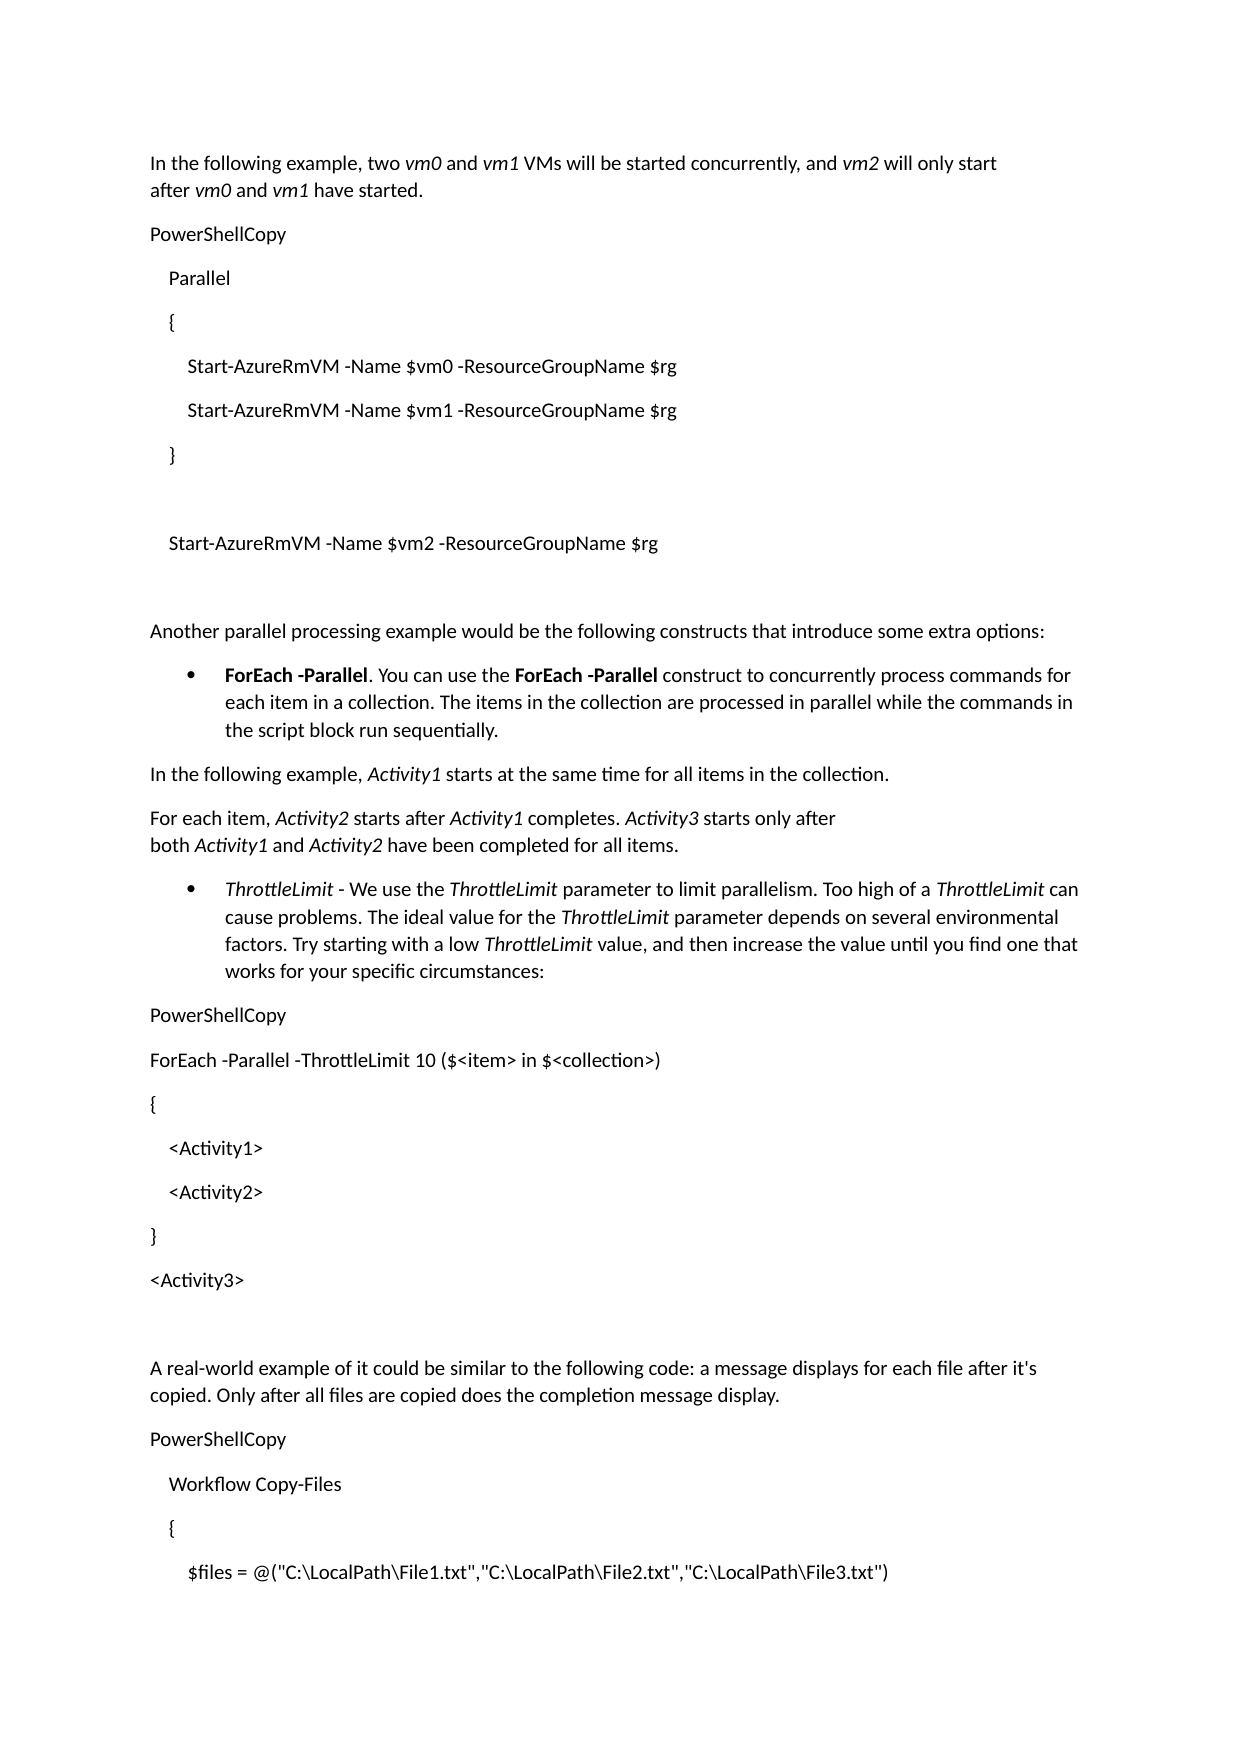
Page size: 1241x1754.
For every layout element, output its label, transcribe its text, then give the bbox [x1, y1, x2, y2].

text { [150, 1091, 1090, 1116]
text Start-AzureRmVM -Name $vm0 -ResourceGroupName $rg [150, 354, 1090, 379]
text PowerShellCopy [150, 1427, 1090, 1452]
text <Activity1> [150, 1135, 1090, 1160]
text <Activity3> [150, 1267, 1090, 1292]
text $files = @("C:\LocalPath\File1.txt","C:\LocalPath\File2.txt","C:\LocalPath\File3.txt") [150, 1559, 1090, 1584]
text Start-AzureRmVM -Name $vm1 -ResourceGroupName $rg [150, 398, 1090, 423]
text For each item, Activity2 starts after Activity1 completes. Activity3 starts only after both Activity1 and Activity2 have been completed for all items. [150, 805, 1090, 858]
text Workflow Copy-Files [150, 1471, 1090, 1496]
text ForEach -Parallel -ThrottleLimit 10 ($<item> in $<collection>) [150, 1047, 1090, 1072]
text Start-AzureRmVM -Name $vm2 -ResourceGroupName $rg [150, 530, 1090, 555]
text { [150, 1515, 1090, 1540]
text In the following example, two vm0 and vm1 VMs will be started concurrently, and vm2 will only start after vm0 and vm1 have started. [150, 150, 1090, 203]
text PowerShellCopy [150, 221, 1090, 247]
text A real-world example of it could be similar to the following code: a message displays for each file after it's copied. Only after all files are copied does the completion message display. [150, 1355, 1090, 1408]
text } [150, 442, 1090, 467]
list ThrottleLimit - We use the ThrottleLimit parameter to limit parallelism. Too high of a ThrottleLimit can cause problems. The ideal value for the ThrottleLimit parameter depends on several environmental factors. Try starting with a low ThrottleLimit value, and then increase the value until you find one that works for your specific circumstances: [187, 876, 1090, 984]
text { [150, 309, 1090, 335]
text Parallel [150, 266, 1090, 291]
text } [150, 1223, 1090, 1248]
text In the following example, Activity1 starts at the same time for all items in the collection. [150, 761, 1090, 786]
text PowerShellCopy [150, 1003, 1090, 1028]
list ForEach -Parallel. You can use the ForEach -Parallel construct to concurrently process commands for each item in a collection. The items in the collection are processed in parallel while the commands in the script block run sequentially. [187, 662, 1090, 742]
text <Activity2> [150, 1179, 1090, 1204]
text Another parallel processing example would be the following constructs that introduce some extra options: [150, 618, 1090, 643]
